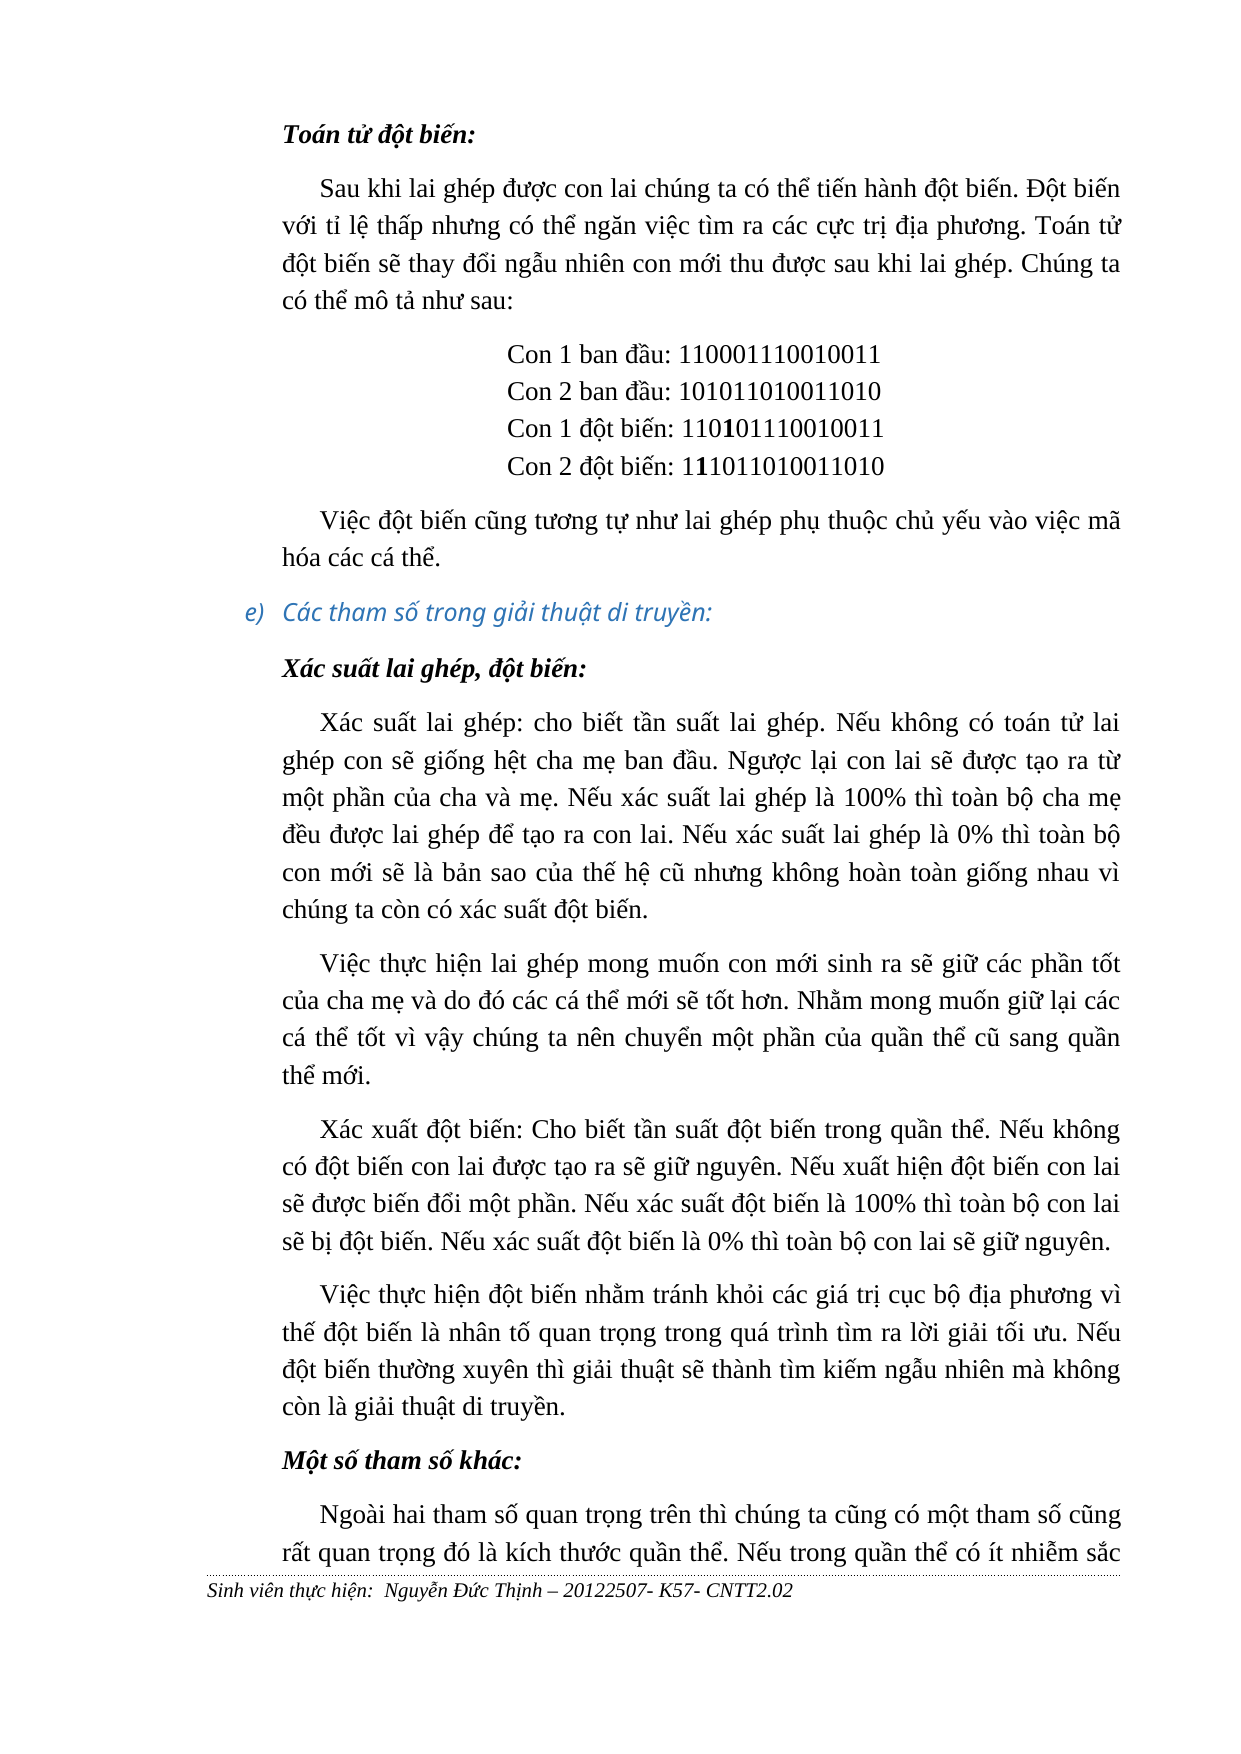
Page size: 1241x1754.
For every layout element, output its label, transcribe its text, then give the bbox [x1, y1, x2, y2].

text Việc thực hiện đột biến nhằm tránh khỏi các giá trị cục bộ địa phương vì thế đột biến là nhân tố quan trọng trong quá trình tìm ra lời giải tối ưu. Nếu đột biến thường xuyên thì giải thuật sẽ thành tìm kiếm ngẫu nhiên mà không còn là giải thuật di truyền. [282, 1278, 1122, 1422]
list Một số tham số khác: [282, 1444, 1122, 1476]
text Việc thực hiện lai ghép mong muốn con mới sinh ra sẽ giữ các phần tốt của cha mẹ và do đó các cá thể mới sẽ tốt hơn. Nhằm mong muốn giữ lại các cá thể tốt vì vậy chúng ta nên chuyển một phần của quần thể cũ sang quần thể mới. [282, 947, 1122, 1090]
list Con 1 ban đầu: 110001110010011 [319, 338, 1122, 369]
list Con 2 ban đầu: 101011010011010 [319, 375, 1122, 406]
subtitle Các tham số trong giải thuật di truyền: [244, 595, 1122, 629]
text Sau khi lai ghép được con lai chúng ta có thể tiến hành đột biến. Đột biến với tỉ lệ thấp nhưng có thể ngăn việc tìm ra các cực trị địa phương. Toán tử đột biến sẽ thay đổi ngẫu nhiên con mới thu được sau khi lai ghép. Chúng ta có thể mô tả như sau: [282, 172, 1122, 315]
list Con 2 đột biến: 111011010011010 [319, 450, 1122, 481]
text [282, 1498, 1122, 1567]
list Toán tử đột biến: [282, 118, 1122, 149]
list Con 1 đột biến: 110101110010011 [319, 412, 1122, 444]
text Việc đột biến cũng tương tự như lai ghép phụ thuộc chủ yếu vào việc mã hóa các cá thể. [282, 504, 1122, 572]
text Xác suất lai ghép: cho biết tần suất lai ghép. Nếu không có toán tử lai ghép con sẽ giống hệt cha mẹ ban đầu. Ngược lại con lai sẽ được tạo ra từ một phần của cha và mẹ. Nếu xác suất lai ghép là 100% thì toàn bộ cha mẹ đều được lai ghép để tạo ra con lai. Nếu xác suất lai ghép là 0% thì toàn bộ con mới sẽ là bản sao của thế hệ cũ nhưng không hoàn toàn giống nhau vì chúng ta còn có xác suất đột biến. [282, 706, 1122, 924]
text Xác xuất đột biến: Cho biết tần suất đột biến trong quần thể. Nếu không có đột biến con lai được tạo ra sẽ giữ nguyên. Nếu xuất hiện đột biến con lai sẽ được biến đổi một phần. Nếu xác suất đột biến là 100% thì toàn bộ con lai sẽ bị đột biến. Nếu xác suất đột biến là 0% thì toàn bộ con lai sẽ giữ nguyên. [282, 1113, 1122, 1256]
list Xác suất lai ghép, đột biến: [282, 652, 1122, 684]
